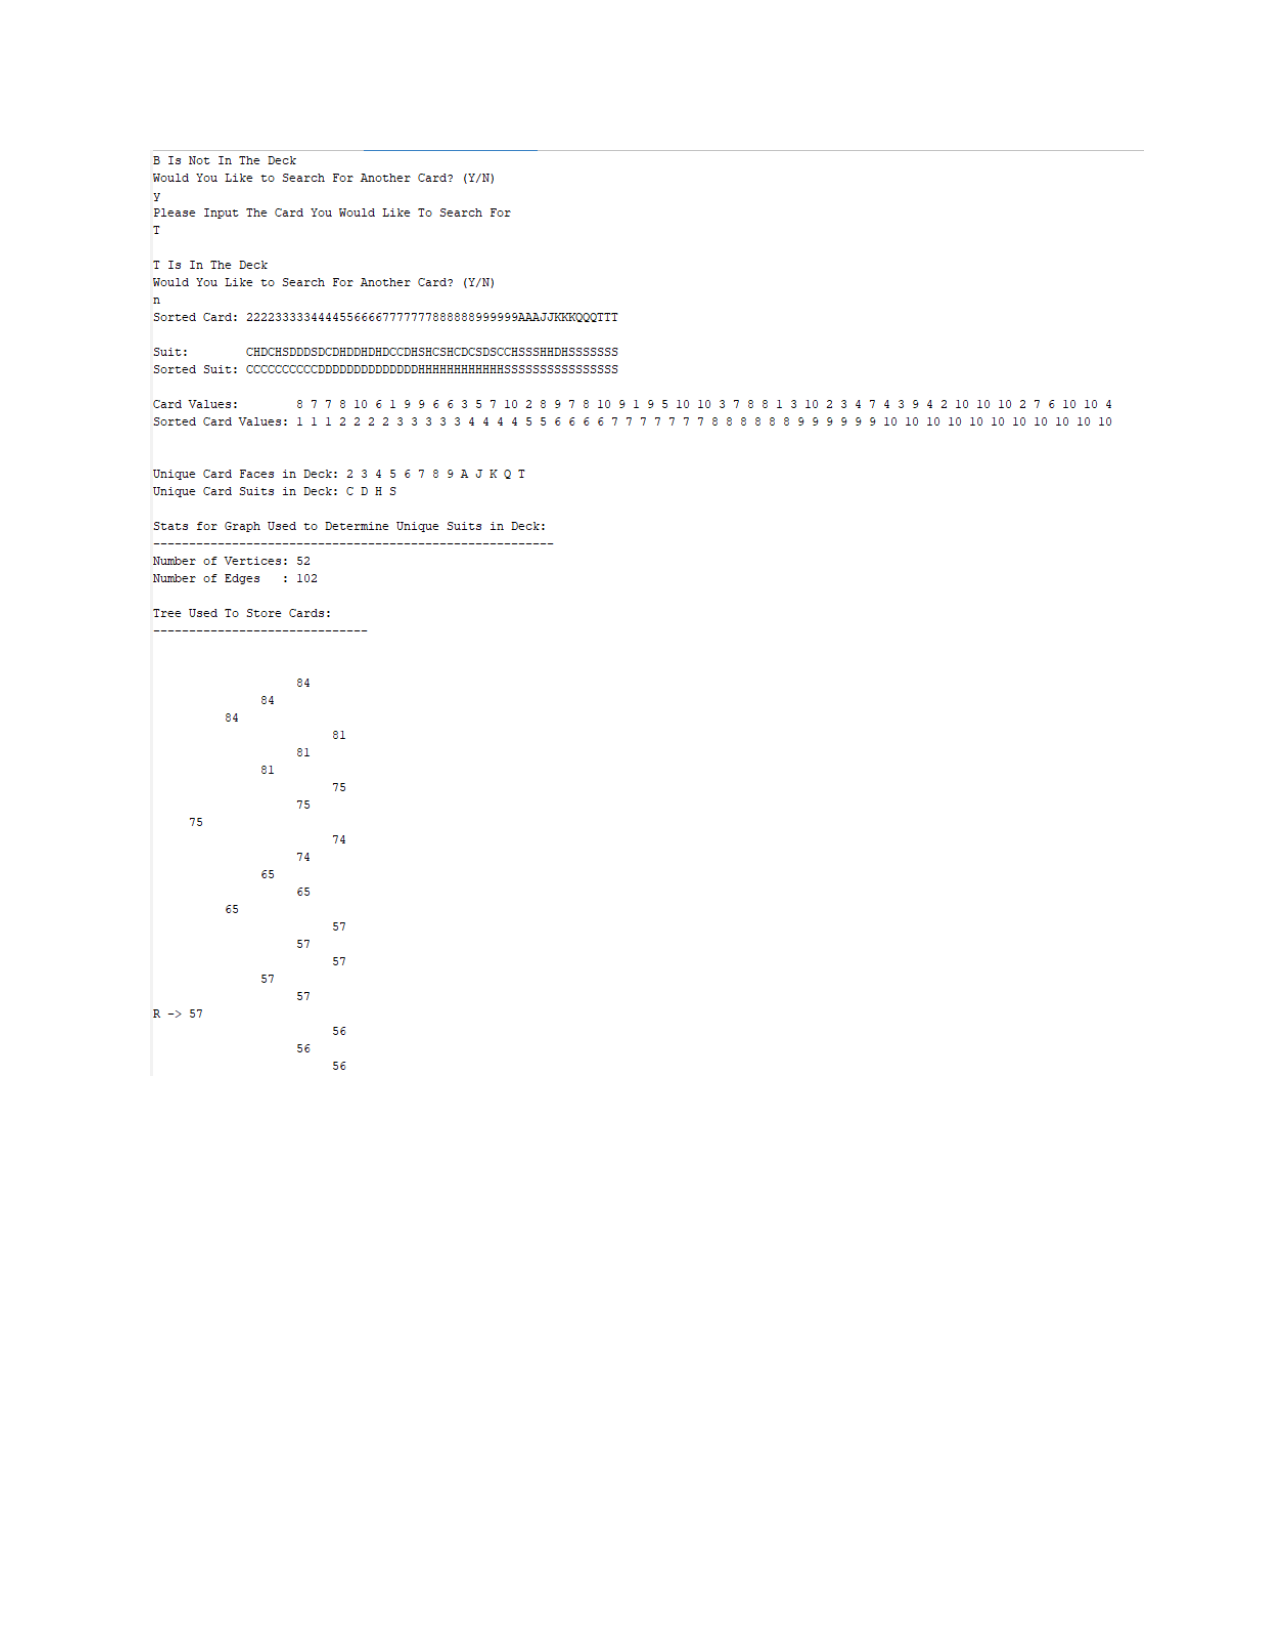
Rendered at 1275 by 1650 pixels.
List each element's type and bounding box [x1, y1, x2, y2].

picture [150, 150, 1144, 1076]
